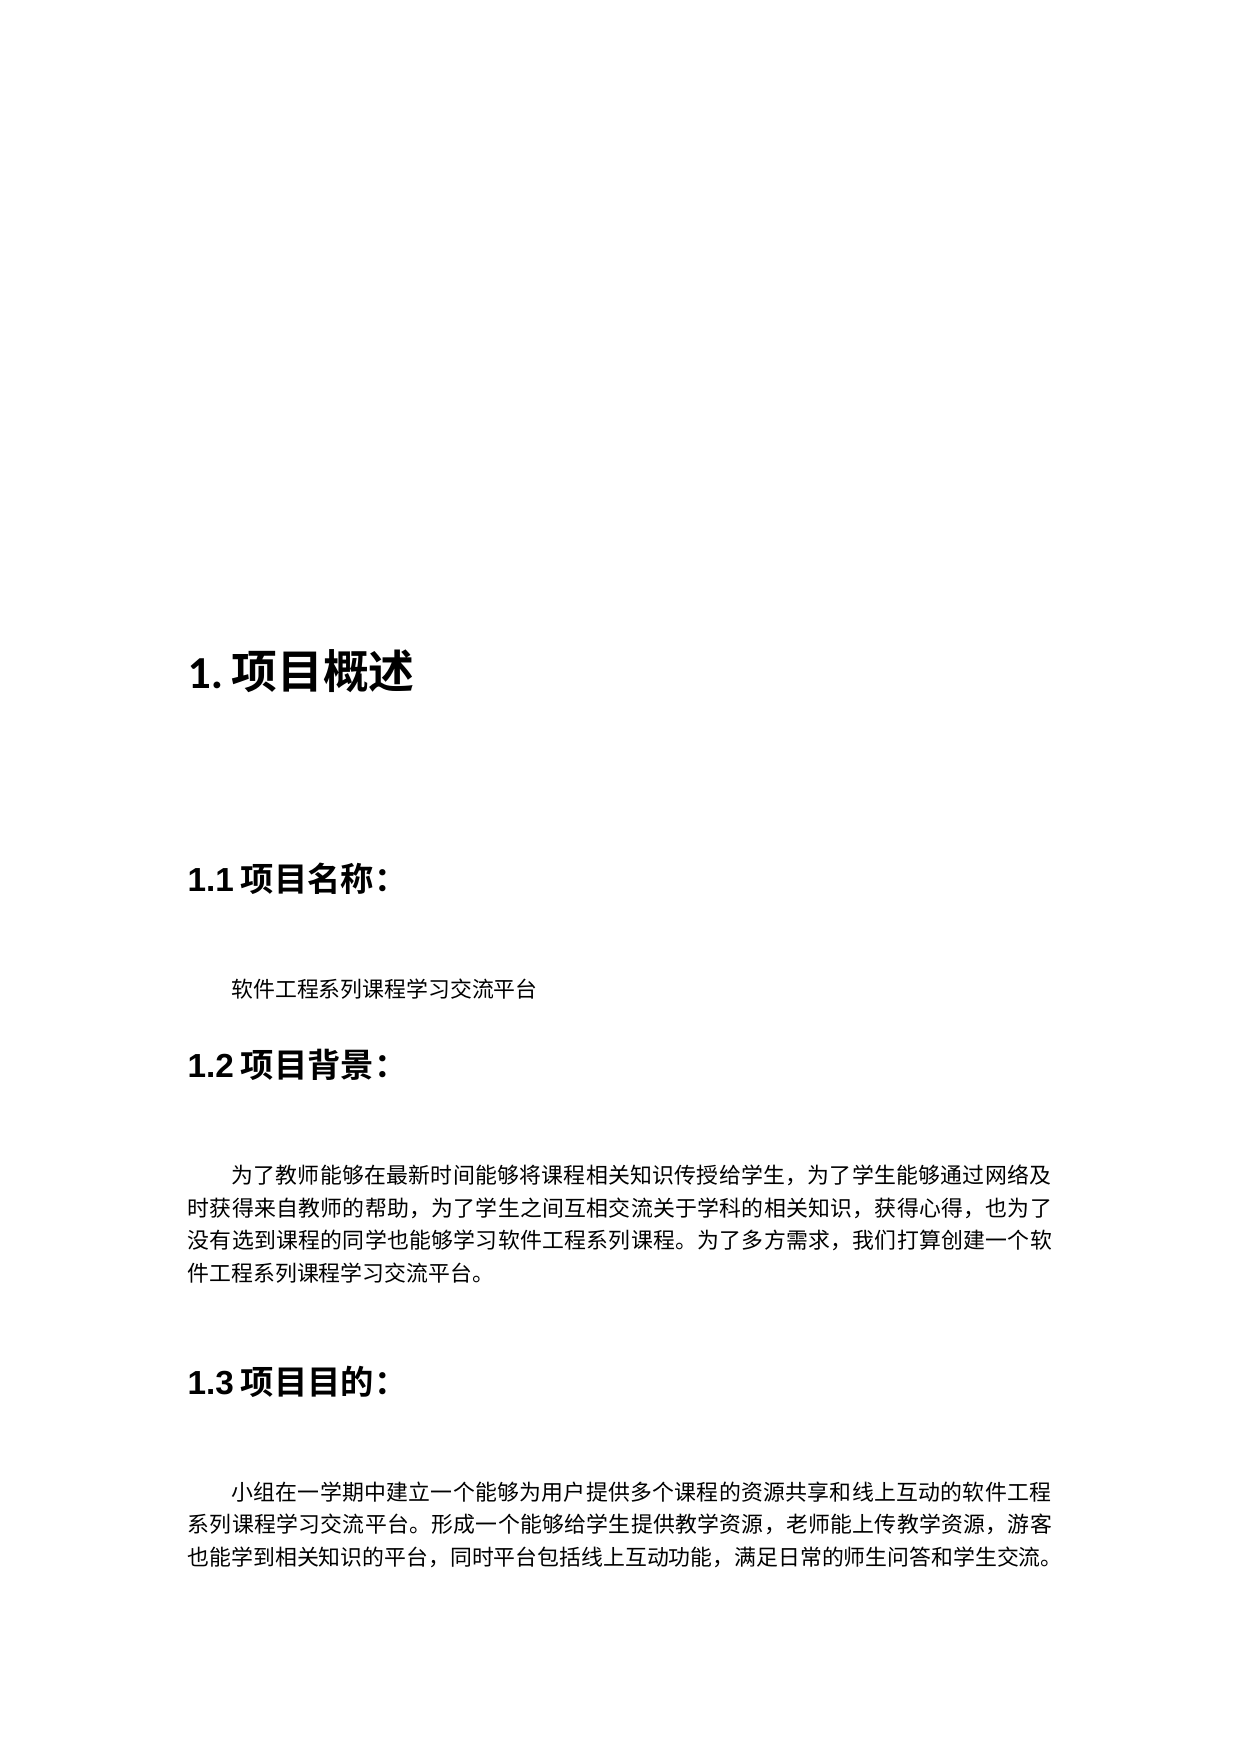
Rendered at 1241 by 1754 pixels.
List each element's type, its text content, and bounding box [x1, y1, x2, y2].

text 软件工程系列课程学习交流平台 [187, 971, 1053, 1004]
subtitle 1.1项目名称： [187, 844, 1053, 909]
text 为了教师能够在最新时间能够将课程相关知识传授给学生，为了学生能够通过网络及时获得来自教师的帮助，为了学生之间互相交流关于学科的相关知识，获得心得，也为了没有选到课程的同学也能够学习软件工程系列课程。为了多方需求，我们打算创建一个软件工程系列课程学习交流平台。 [187, 1158, 1053, 1288]
subtitle 项目概述 [187, 620, 1053, 717]
subtitle 1.2项目背景： [187, 1031, 1053, 1096]
subtitle 1.3项目目的： [187, 1347, 1053, 1412]
text 小组在一学期中建立一个能够为用户提供多个课程的资源共享和线上互动的软件工程系列课程学习交流平台。形成一个能够给学生提供教学资源，老师能上传教学资源，游客也能学到相关知识的平台，同时平台包括线上互动功能，满足日常的师生问答和学生交流。 [187, 1474, 1053, 1572]
